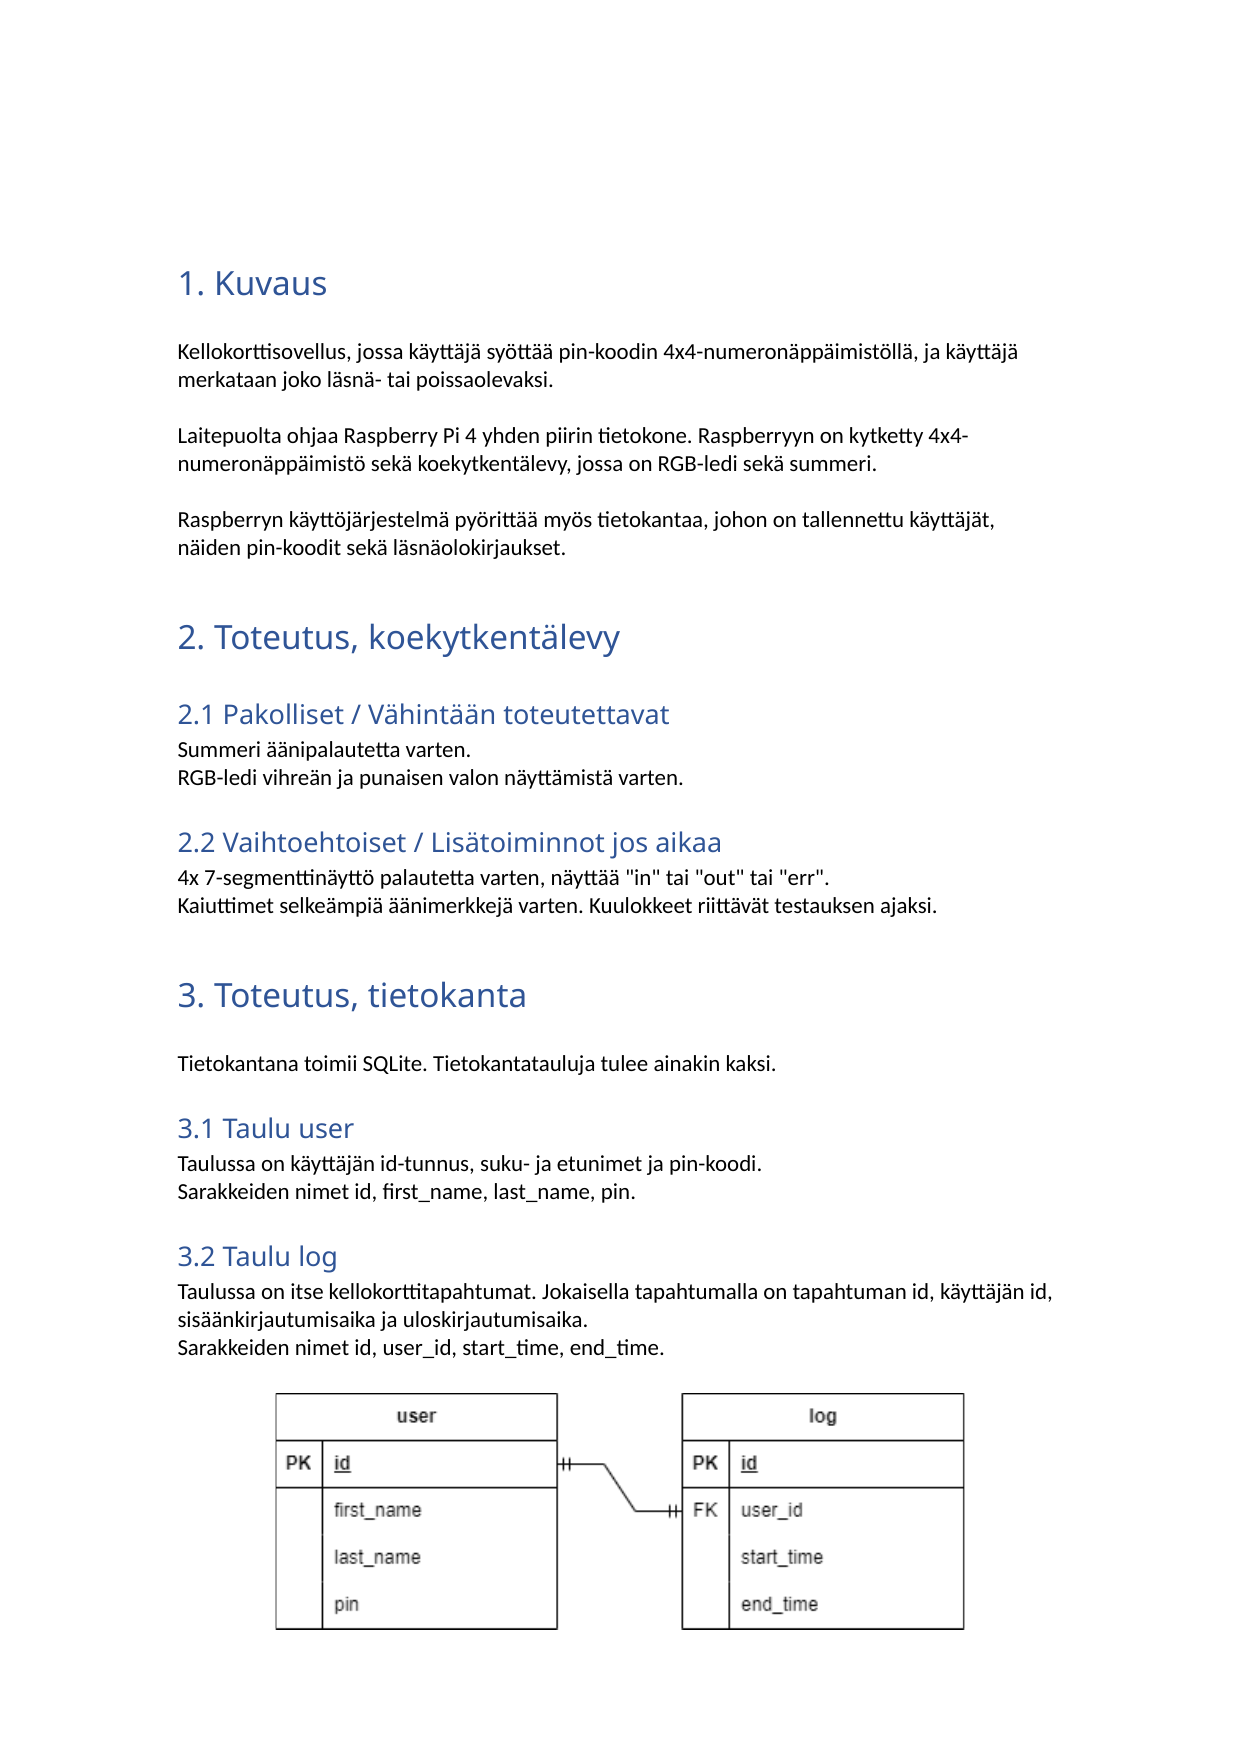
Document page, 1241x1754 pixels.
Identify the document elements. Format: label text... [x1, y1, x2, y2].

subtitle 3.1 Taulu user [177, 1109, 1063, 1146]
subtitle 2.2 Vaihtoehtoiset / Lisätoiminnot jos aikaa [177, 823, 1063, 860]
text Tietokantana toimii SQLite. Tietokantatauluja tulee ainakin kaksi. [177, 1049, 1063, 1077]
subtitle 2. Toteutus, koekytkentälevy [177, 614, 1063, 659]
text Sarakkeiden nimet id, user_id, start_time, end_time. [177, 1333, 1063, 1361]
text 4x 7-segmenttinäyttö palautetta varten, näyttää "in" tai "out" tai "err". [177, 863, 1063, 891]
text RGB-ledi vihreän ja punaisen valon näyttämistä varten. [177, 763, 1063, 791]
text Kaiuttimet selkeämpiä äänimerkkejä varten. Kuulokkeet riittävät testauksen ajaksi. [177, 891, 1063, 919]
text Taulussa on itse kellokorttitapahtumat. Jokaisella tapahtumalla on tapahtuman id, käyttäjän id, sisäänkirjautumisaika ja uloskirjautumisaika. [177, 1277, 1063, 1333]
text Kellokorttisovellus, jossa käyttäjä syöttää pin-koodin 4x4-numeronäppäimistöllä, ja käyttäjä merkataan joko läsnä- tai poissaolevaksi. [177, 337, 1063, 393]
text Summeri äänipalautetta varten. [177, 735, 1063, 763]
subtitle 3.2 Taulu log [177, 1237, 1063, 1274]
subtitle 2.1 Pakolliset / Vähintään toteutettavat [177, 695, 1063, 732]
text Sarakkeiden nimet id, first_name, last_name, pin. [177, 1177, 1063, 1205]
picture [275, 1393, 965, 1630]
text Laitepuolta ohjaa Raspberry Pi 4 yhden piirin tietokone. Raspberryyn on kytketty 4x4-numeronäppäimistö sekä koekytkentälevy, jossa on RGB-ledi sekä summeri. [177, 421, 1063, 477]
text Raspberryn käyttöjärjestelmä pyörittää myös tietokantaa, johon on tallennettu käyttäjät, näiden pin-koodit sekä läsnäolokirjaukset. [177, 505, 1063, 561]
text Taulussa on käyttäjän id-tunnus, suku- ja etunimet ja pin-koodi. [177, 1149, 1063, 1177]
subtitle 3. Toteutus, tietokanta [177, 972, 1063, 1017]
subtitle 1. Kuvaus [177, 260, 1063, 305]
